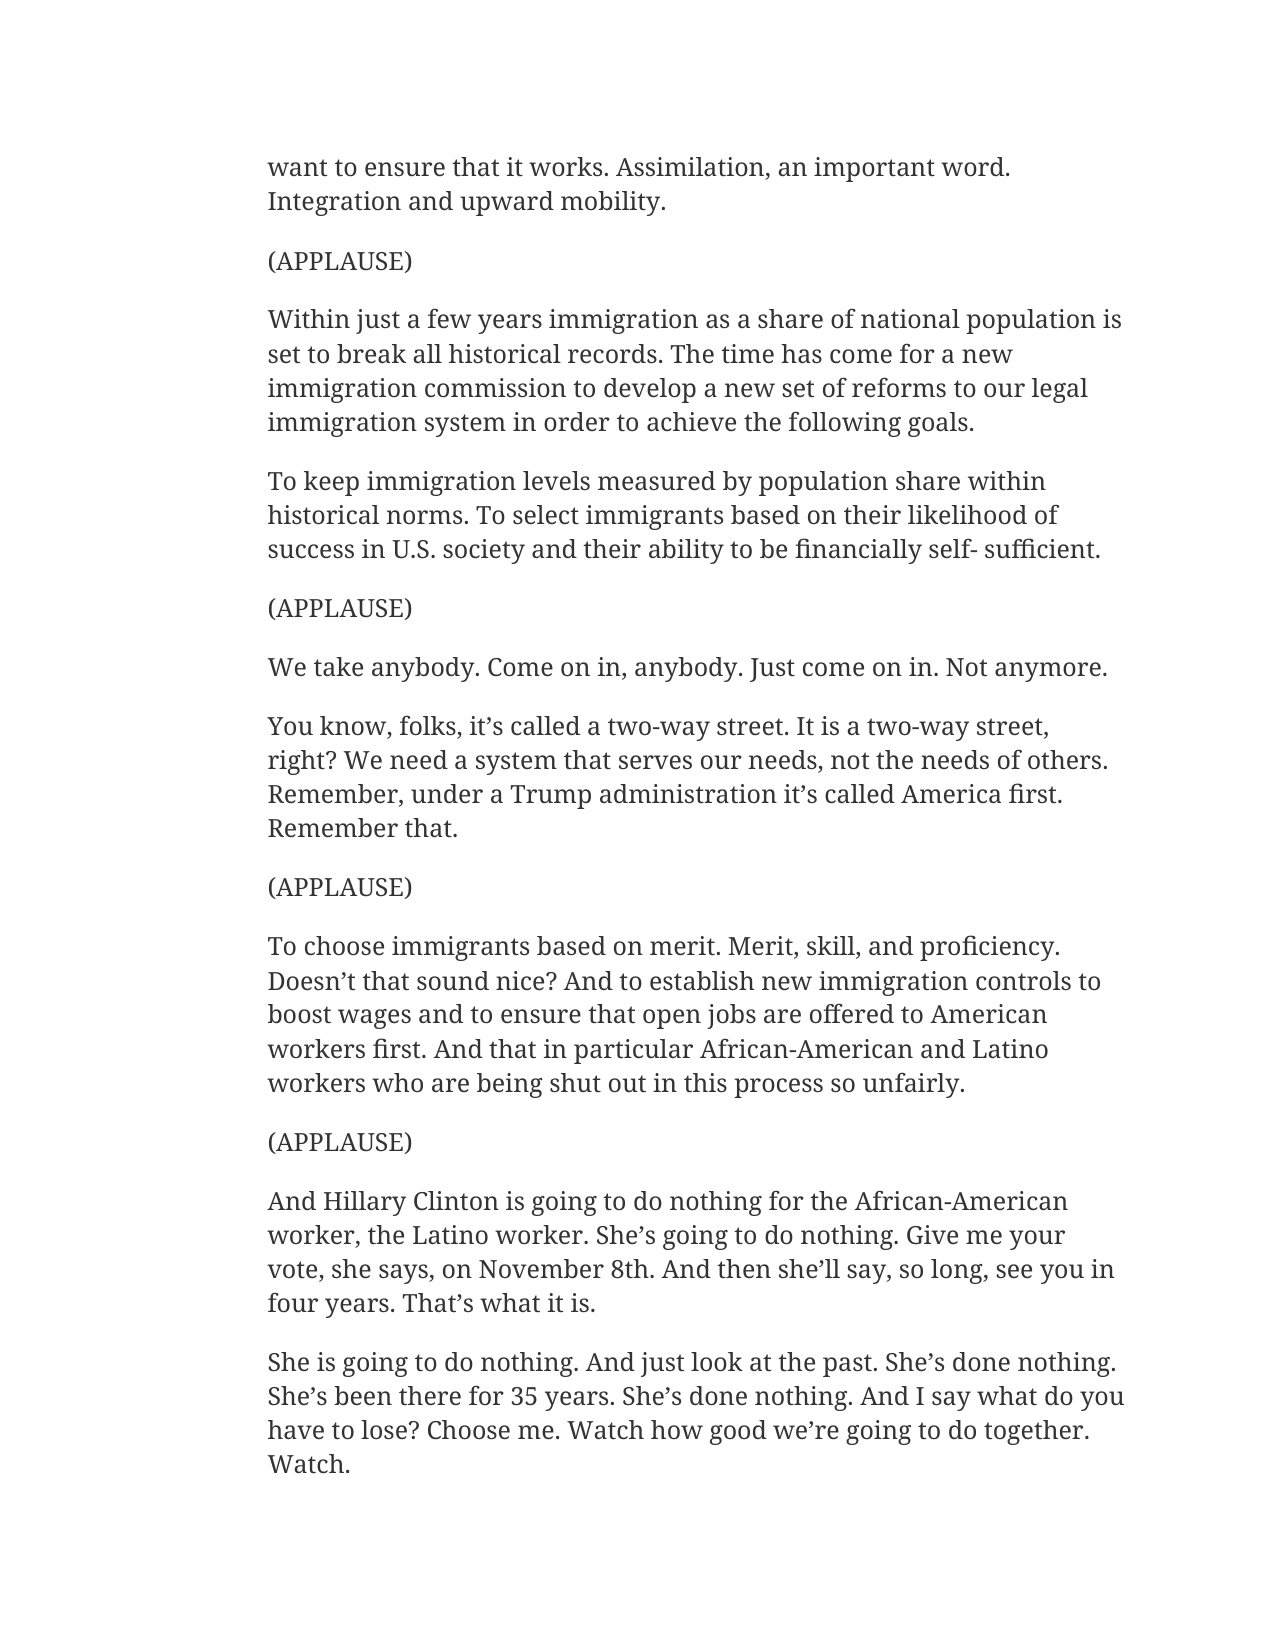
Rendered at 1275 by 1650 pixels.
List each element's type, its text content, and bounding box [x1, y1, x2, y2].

text (APPLAUSE) [267, 591, 1125, 625]
text She is going to do nothing. And just look at the past. She’s done nothing. She’s been there for 35 years. She’s done nothing. And I say what do you have to lose? Choose me. Watch how good we’re going to do together. Watch. [267, 1345, 1125, 1481]
text (APPLAUSE) [267, 870, 1125, 904]
text And Hillary Clinton is going to do nothing for the African-American worker, the Latino worker. She’s going to do nothing. Give me your vote, she says, on November 8th. And then she’ll say, so long, see you in four years. That’s what it is. [267, 1183, 1125, 1320]
text (APPLAUSE) [267, 243, 1125, 277]
text We take anybody. Come on in, anybody. Just come on in. Not anymore. [267, 650, 1125, 684]
text Within just a few years immigration as a share of national population is set to break all historical records. The time has come for a new immigration commission to develop a new set of reforms to our legal immigration system in order to achieve the following goals. [267, 302, 1125, 438]
text To choose immigrants based on merit. Merit, skill, and proficiency. Doesn’t that sound nice? And to establish new immigration controls to boost wages and to ensure that open jobs are offered to American workers first. And that in particular African-American and Latino workers who are being shut out in this process so unfairly. [267, 929, 1125, 1099]
text (APPLAUSE) [267, 1124, 1125, 1158]
text You know, folks, it’s called a two-way street. It is a two-way street, right? We need a system that serves our needs, not the needs of others. Remember, under a Trump administration it’s called America first. Remember that. [267, 709, 1125, 845]
text To keep immigration levels measured by population share within historical norms. To select immigrants based on their likelihood of success in U.S. society and their ability to be financially self- sufficient. [267, 463, 1125, 566]
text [267, 150, 1125, 218]
